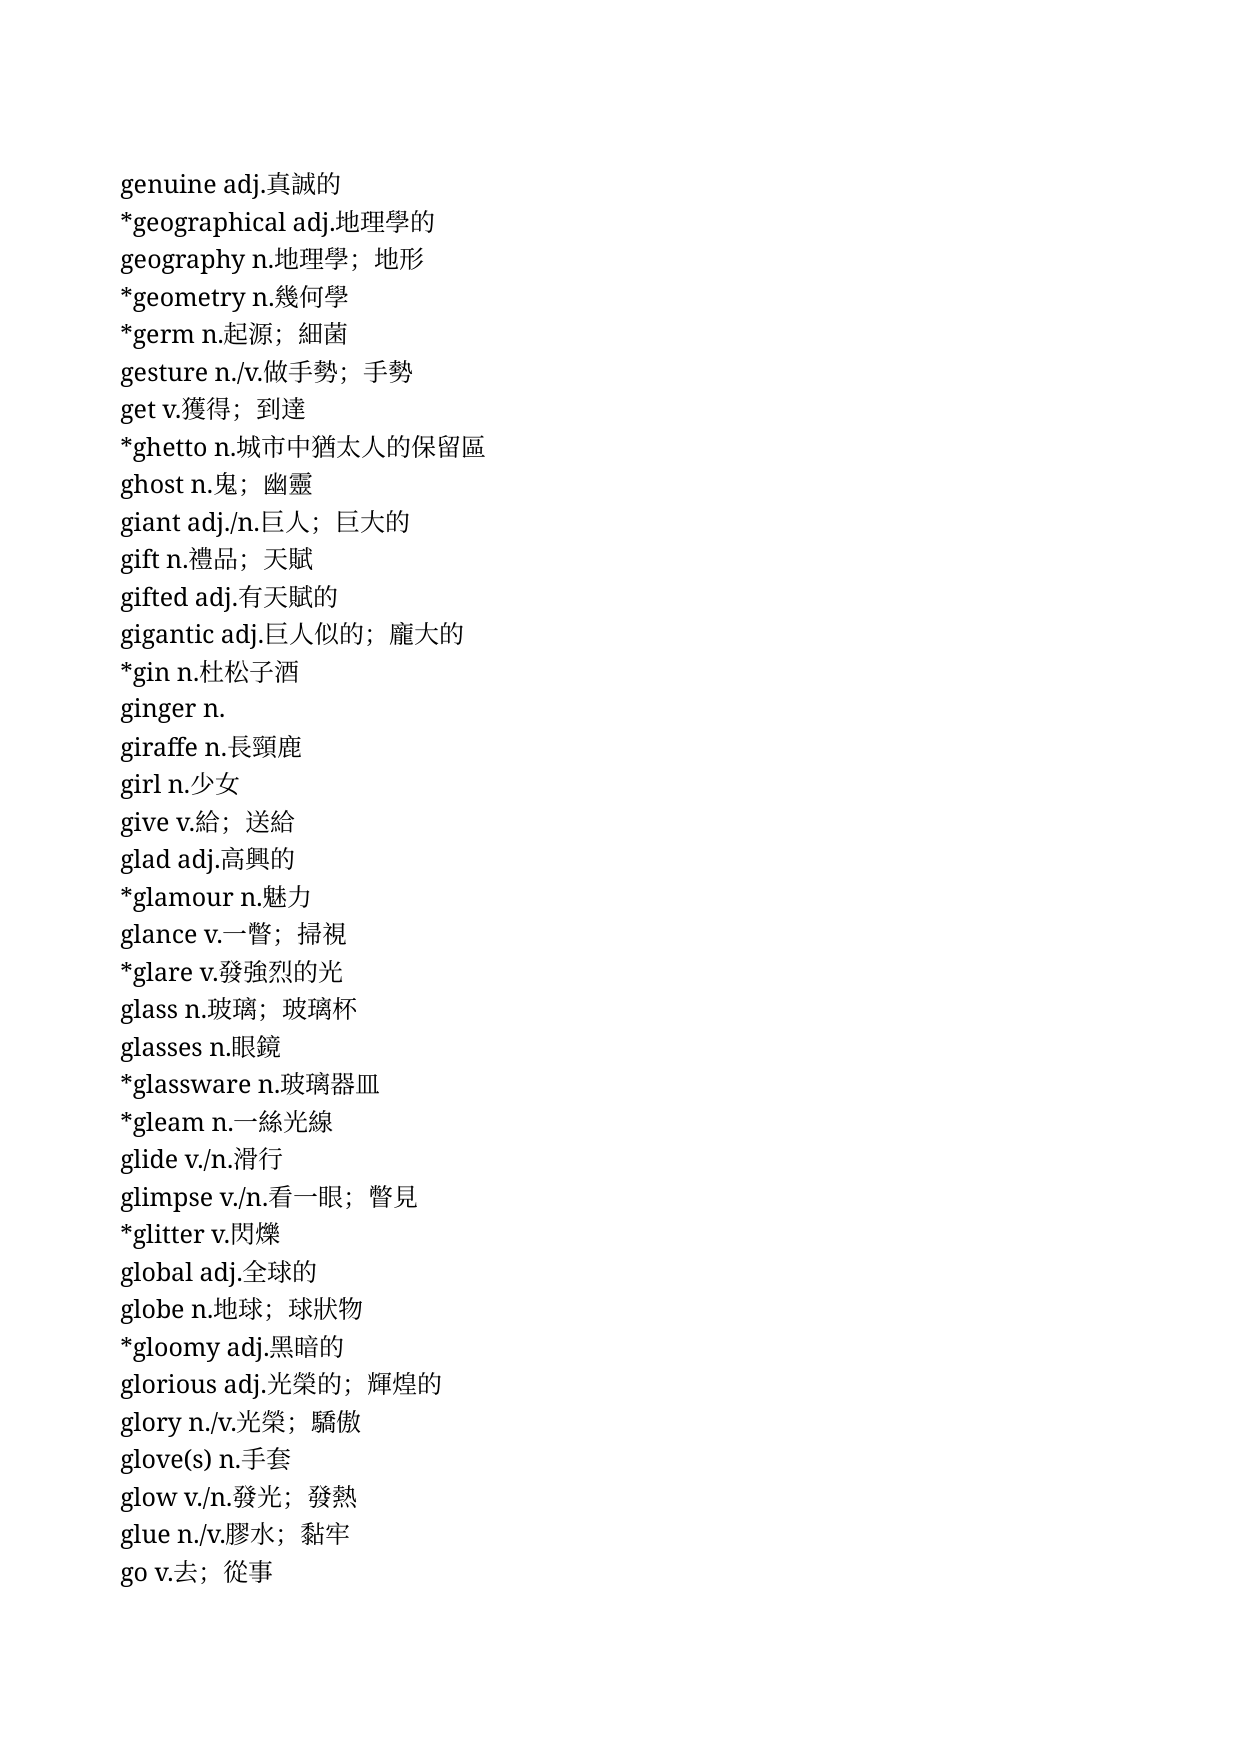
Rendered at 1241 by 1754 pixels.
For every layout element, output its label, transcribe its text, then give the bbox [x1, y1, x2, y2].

text genuine adj.真誠的 [120, 164, 1120, 202]
text geography n.地理學；地形 [120, 239, 1120, 277]
text *geographical adj.地理學的 [120, 202, 1120, 239]
text get v.獲得；到達 [120, 389, 1120, 427]
text gesture n./v.做手勢；手勢 [120, 352, 1120, 389]
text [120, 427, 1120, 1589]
text *germ n.起源；細菌 [120, 314, 1120, 352]
text *geometry n.幾何學 [120, 277, 1120, 314]
